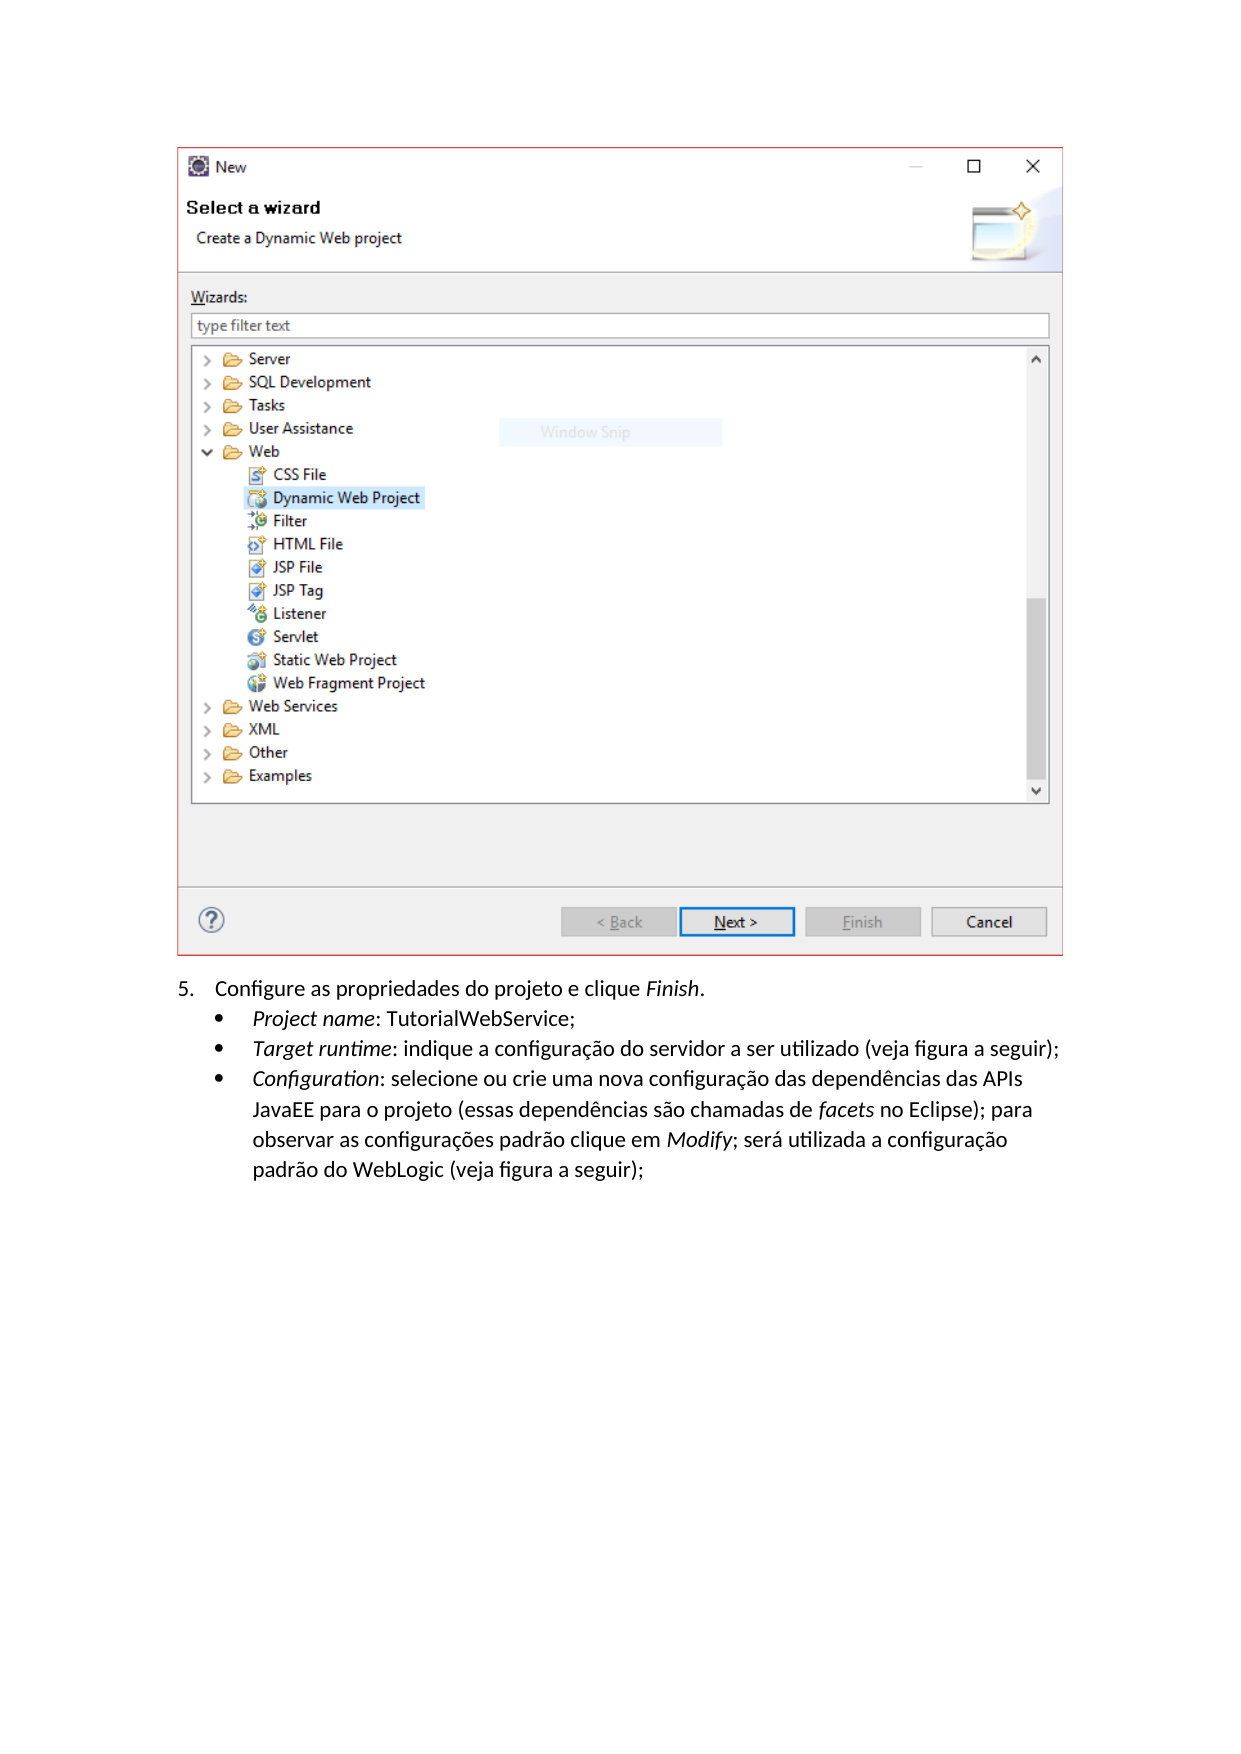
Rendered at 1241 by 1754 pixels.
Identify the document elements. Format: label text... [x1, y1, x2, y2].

list Configure as propriedades do projeto e clique Finish. [177, 974, 1063, 1002]
list Target runtime: indique a configuração do servidor a ser utilizado (veja figura a seguir); [215, 1034, 1063, 1062]
picture [177, 147, 1063, 956]
list Project name: TutorialWebService; [215, 1004, 1063, 1032]
list Configuration: selecione ou crie uma nova configuração das dependências das APIs JavaEE para o projeto (essas dependências são chamadas de facets no Eclipse); para observar as configurações padrão clique em Modify; será utilizada a configuração padrão do WebLogic (veja figura a seguir); [215, 1064, 1063, 1183]
